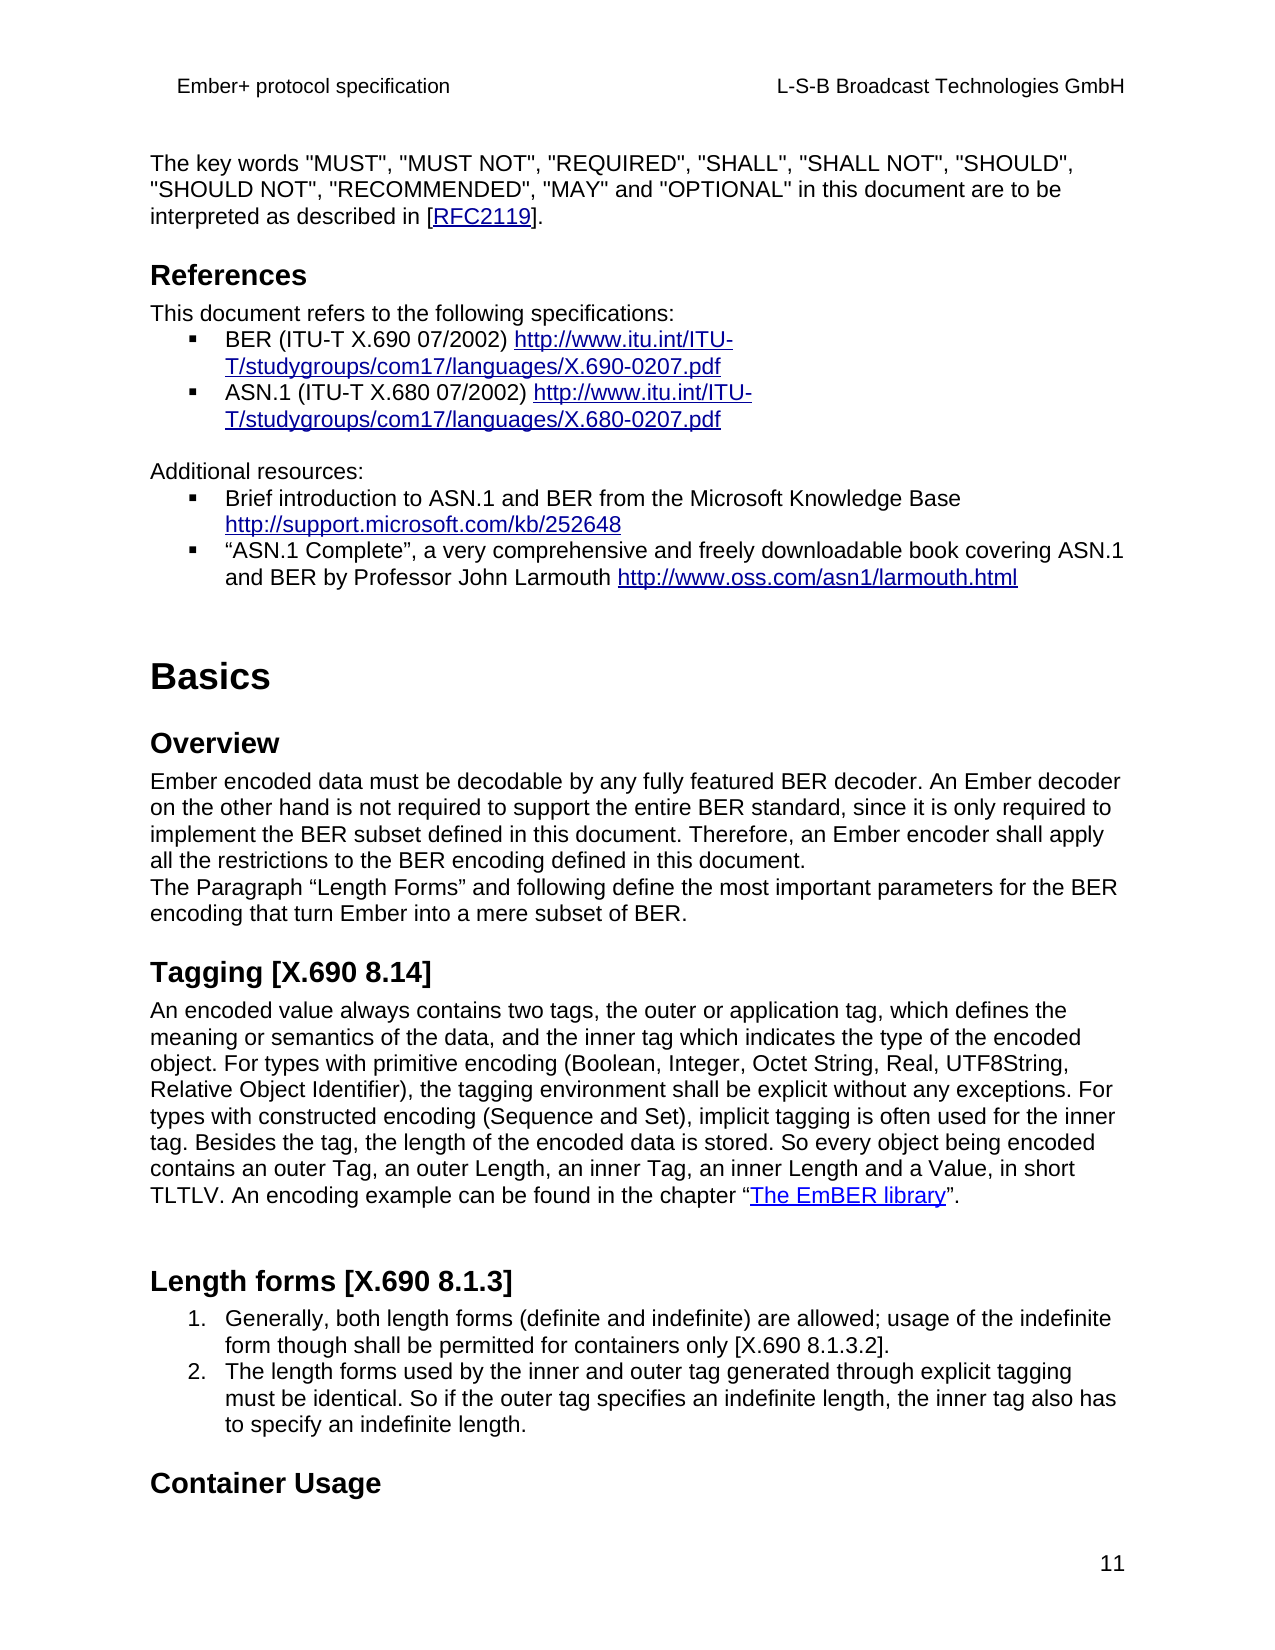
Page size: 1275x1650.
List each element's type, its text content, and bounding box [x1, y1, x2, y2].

subtitle Length forms [X.690 8.1.3] [150, 1263, 1125, 1297]
list “ASN.1 Complete”, a very comprehensive and freely downloadable book covering ASN.1 and BER by Professor John Larmouth http://www.oss.com/asn1/larmouth.html [187, 537, 1125, 590]
list Brief introduction to ASN.1 and BER from the Microsoft Knowledge Base http://support.microsoft.com/kb/252648 [187, 484, 1125, 537]
text The Paragraph “Length Forms” and following define the most important parameters for the BER encoding that turn Ember into a mere subset of BER. [150, 873, 1125, 926]
text Ember encoded data must be decodable by any fully featured BER decoder. An Ember decoder on the other hand is not required to support the entire BER standard, since it is only required to implement the BER subset defined in this document. Therefore, an Ember encoder shall apply all the restrictions to the BER encoding defined in this document. [150, 768, 1125, 873]
subtitle Tagging [X.690 8.14] [150, 955, 1125, 989]
subtitle Overview [150, 726, 1125, 760]
text The key words "MUST", "MUST NOT", "REQUIRED", "SHALL", "SHALL NOT", "SHOULD", "SHOULD NOT", "RECOMMENDED", "MAY" and "OPTIONAL" in this document are to be interpreted as described in [RFC2119]. [150, 150, 1125, 229]
list The length forms used by the inner and outer tag generated through explicit tagging must be identical. So if the outer tag specifies an indefinite length, the inner tag also has to specify an indefinite length. [187, 1358, 1125, 1437]
text An encoded value always contains two tags, the outer or application tag, which defines the meaning or semantics of the data, and the inner tag which indicates the type of the encoded object. For types with primitive encoding (Boolean, Integer, Octet String, Real, UTF8String, Relative Object Identifier), the tagging environment shall be explicit without any exceptions. For types with constructed encoding (Sequence and Set), implicit tagging is often used for the inner tag. Besides the tag, the length of the encoded data is stored. So every object being encoded contains an outer Tag, an outer Length, an inner Tag, an inner Length and a Value, in short TLTLV. An encoding example can be found in the chapter “The EmBER library”. [150, 997, 1125, 1208]
text Additional resources: [150, 458, 1125, 484]
subtitle Basics [150, 654, 1125, 697]
list ASN.1 (ITU-T X.680 07/2002) http://www.itu.int/ITU-T/studygroups/com17/languages/X.680-0207.pdf [187, 379, 1125, 432]
list Generally, both length forms (definite and indefinite) are allowed; usage of the indefinite form though shall be permitted for containers only [X.690 8.1.3.2]. [187, 1305, 1125, 1358]
subtitle Container Usage [150, 1466, 1125, 1500]
text This document refers to the following specifications: [150, 300, 1125, 326]
subtitle References [150, 258, 1125, 292]
list BER (ITU-T X.690 07/2002) http://www.itu.int/ITU-T/studygroups/com17/languages/X.690-0207.pdf [187, 326, 1125, 379]
